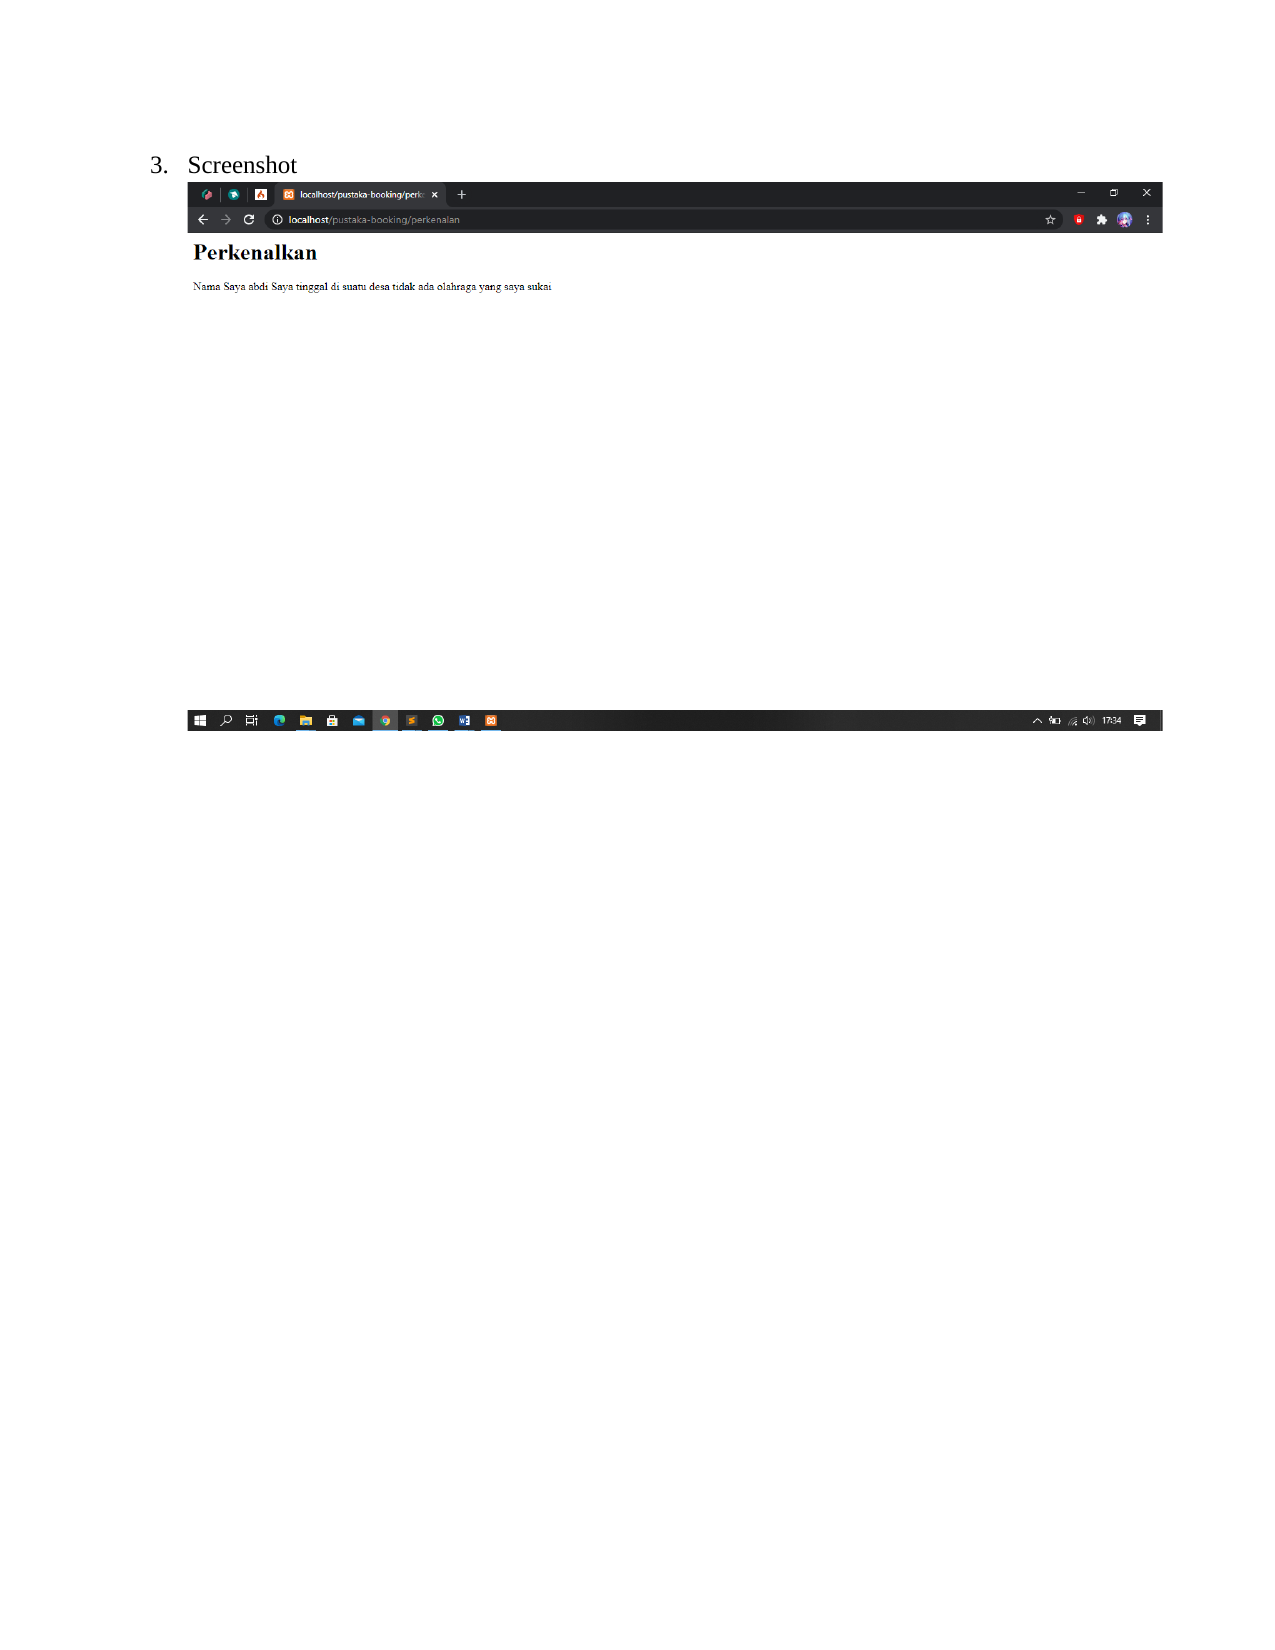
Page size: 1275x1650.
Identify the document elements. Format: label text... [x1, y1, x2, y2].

picture [187, 182, 1163, 731]
